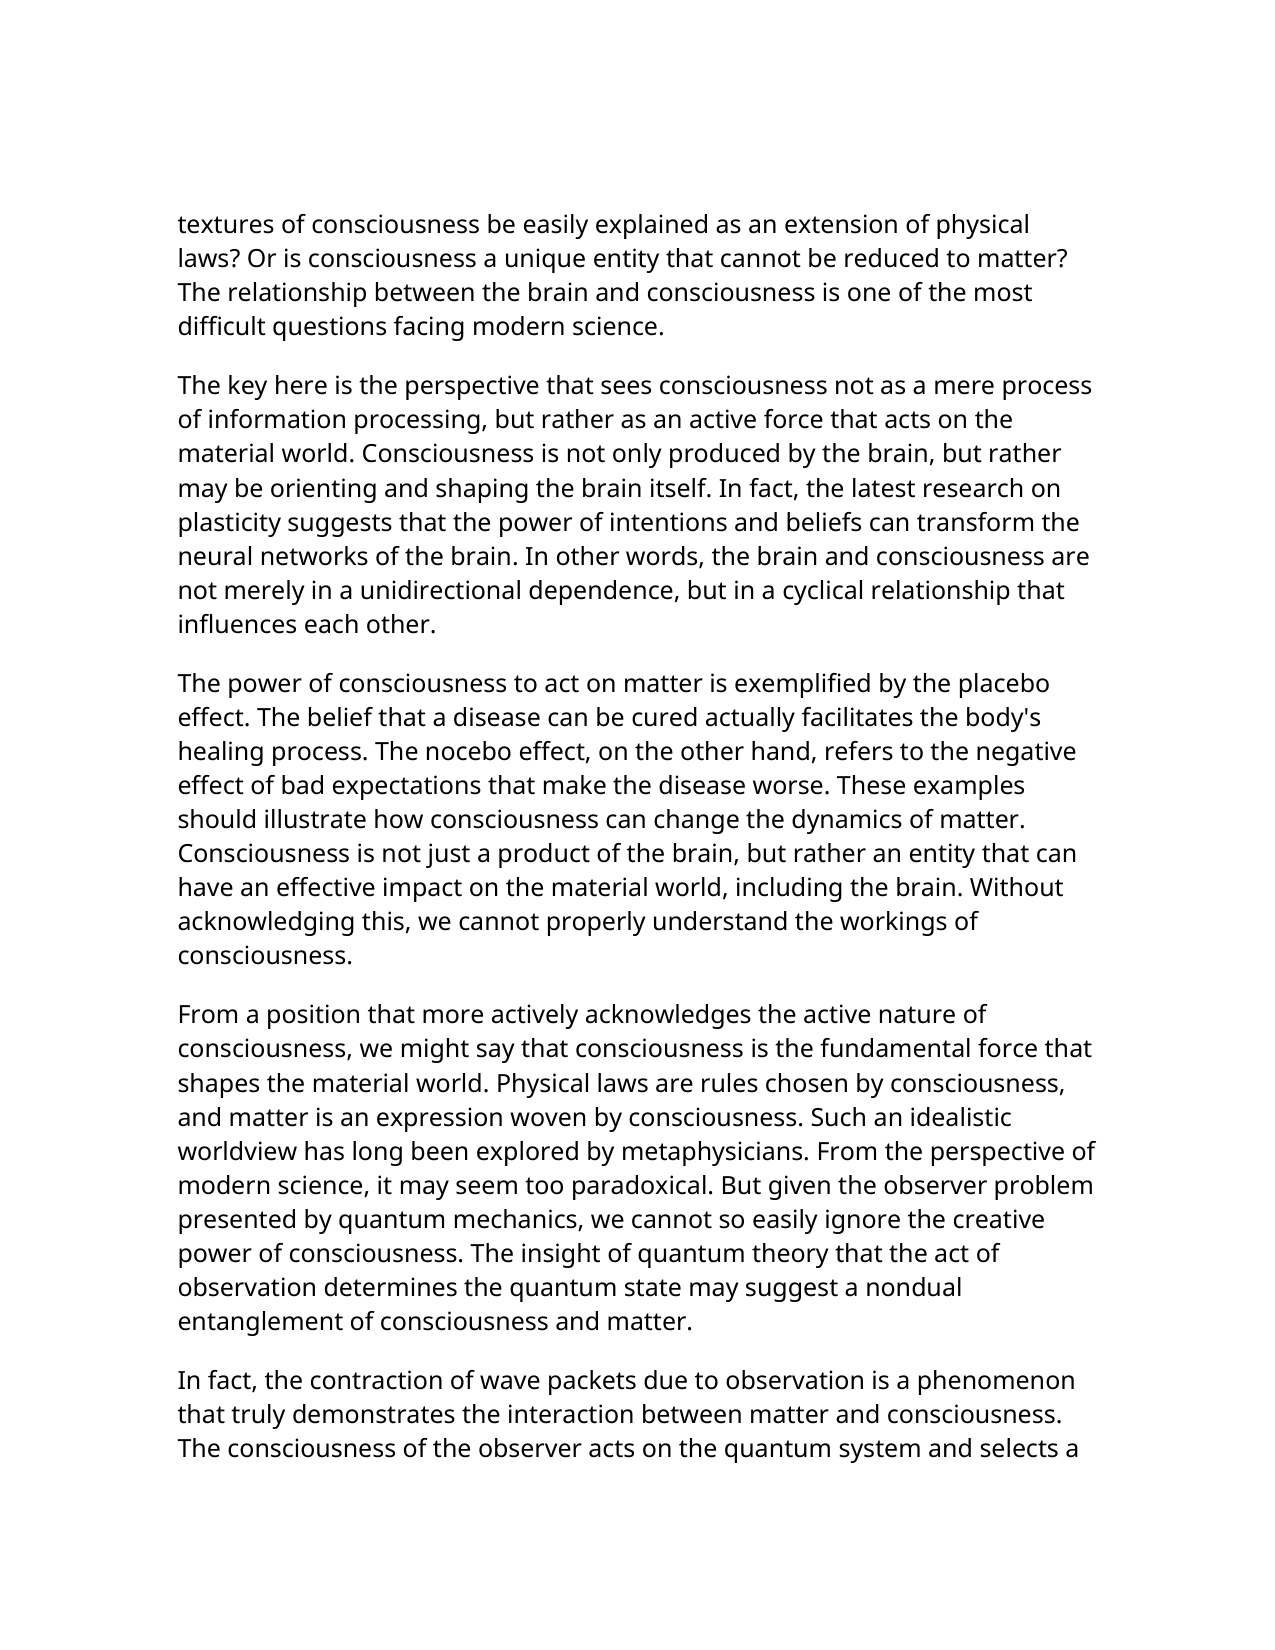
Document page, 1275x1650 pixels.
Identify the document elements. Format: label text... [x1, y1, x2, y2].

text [177, 1363, 1098, 1465]
text The key here is the perspective that sees consciousness not as a mere process of information processing, but rather as an active force that acts on the material world. Consciousness is not only produced by the brain, but rather may be orienting and shaping the brain itself. In fact, the latest research on plasticity suggests that the power of intentions and beliefs can transform the neural networks of the brain. In other words, the brain and consciousness are not merely in a unidirectional dependence, but in a cyclical relationship that influences each other. [177, 368, 1098, 641]
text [177, 207, 1098, 343]
text From a position that more actively acknowledges the active nature of consciousness, we might say that consciousness is the fundamental force that shapes the material world. Physical laws are rules chosen by consciousness, and matter is an expression woven by consciousness. Such an idealistic worldview has long been explored by metaphysicians. From the perspective of modern science, it may seem too paradoxical. But given the observer problem presented by quantum mechanics, we cannot so easily ignore the creative power of consciousness. The insight of quantum theory that the act of observation determines the quantum state may suggest a nondual entanglement of consciousness and matter. [177, 997, 1098, 1338]
text The power of consciousness to act on matter is exemplified by the placebo effect. The belief that a disease can be cured actually facilitates the body's healing process. The nocebo effect, on the other hand, refers to the negative effect of bad expectations that make the disease worse. These examples should illustrate how consciousness can change the dynamics of matter. Consciousness is not just a product of the brain, but rather an entity that can have an effective impact on the material world, including the brain. Without acknowledging this, we cannot properly understand the workings of consciousness. [177, 666, 1098, 972]
